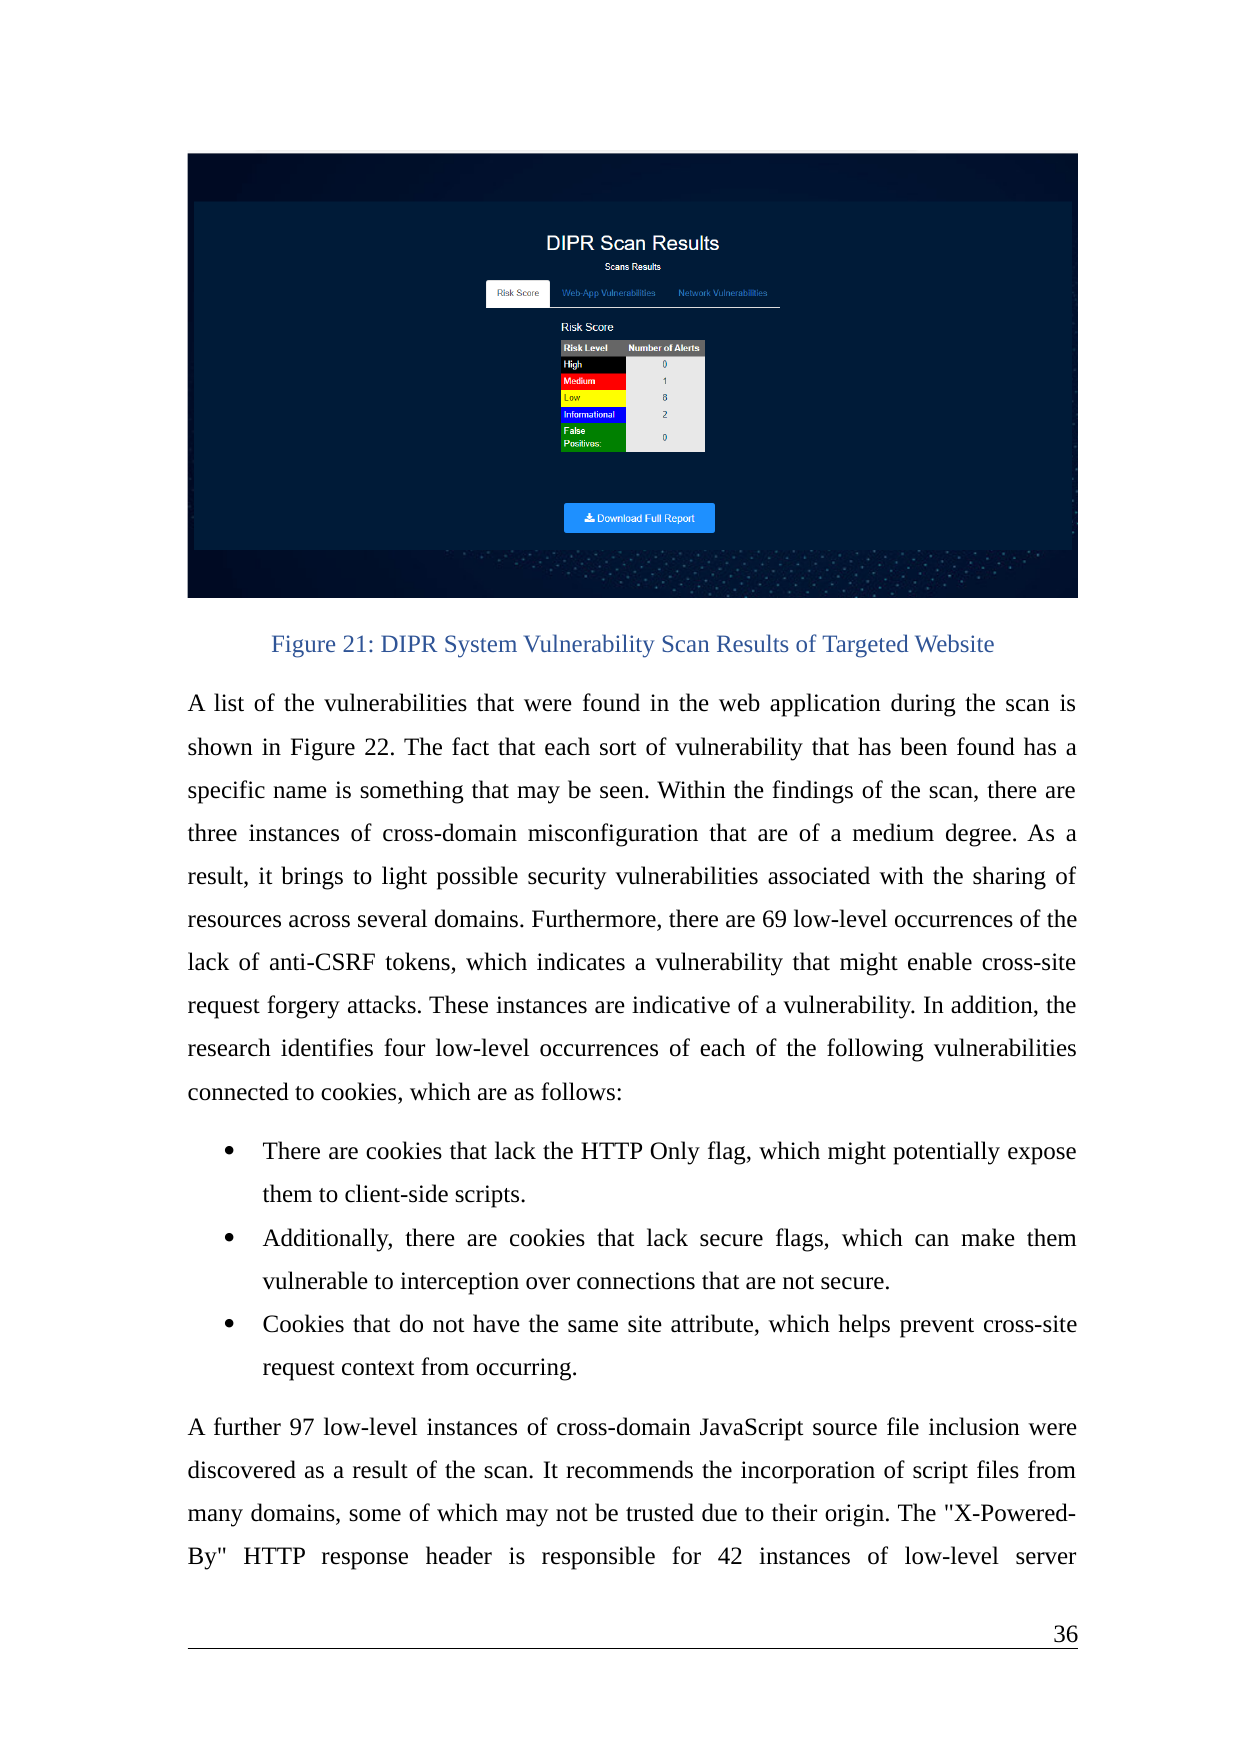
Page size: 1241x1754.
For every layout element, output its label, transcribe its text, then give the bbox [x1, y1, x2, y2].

list Additionally, there are cookies that lack secure flags, which can make them vulnerable to interception over connections that are not secure. [225, 1223, 1078, 1294]
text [187, 1412, 1078, 1570]
text Figure 21: DIPR System Vulnerability Scan Results of Targeted Website [187, 629, 1078, 657]
list There are cookies that lack the HTTP Only flag, which might potentially expose them to client-side scripts. [225, 1136, 1078, 1208]
text A list of the vulnerabilities that were found in the web application during the scan is shown in Figure 22. The fact that each sort of vulnerability that has been found has a specific name is something that may be seen. Within the findings of the scan, there are three instances of cross-domain misconfiguration that are of a medium degree. As a result, it brings to light possible security vulnerabilities associated with the sharing of resources across several domains. Furthermore, there are 69 low-level occurrences of the lack of anti-CSRF tokens, which indicates a vulnerability that might enable cross-site request forgery attacks. These instances are indicative of a vulnerability. In addition, the research identifies four low-level occurrences of each of the following vulnerabilities connected to cookies, which are as follows: [187, 688, 1078, 1105]
picture [187, 150, 1078, 598]
list Cookies that do not have the same site attribute, which helps prevent cross-site request context from occurring. [225, 1309, 1078, 1381]
